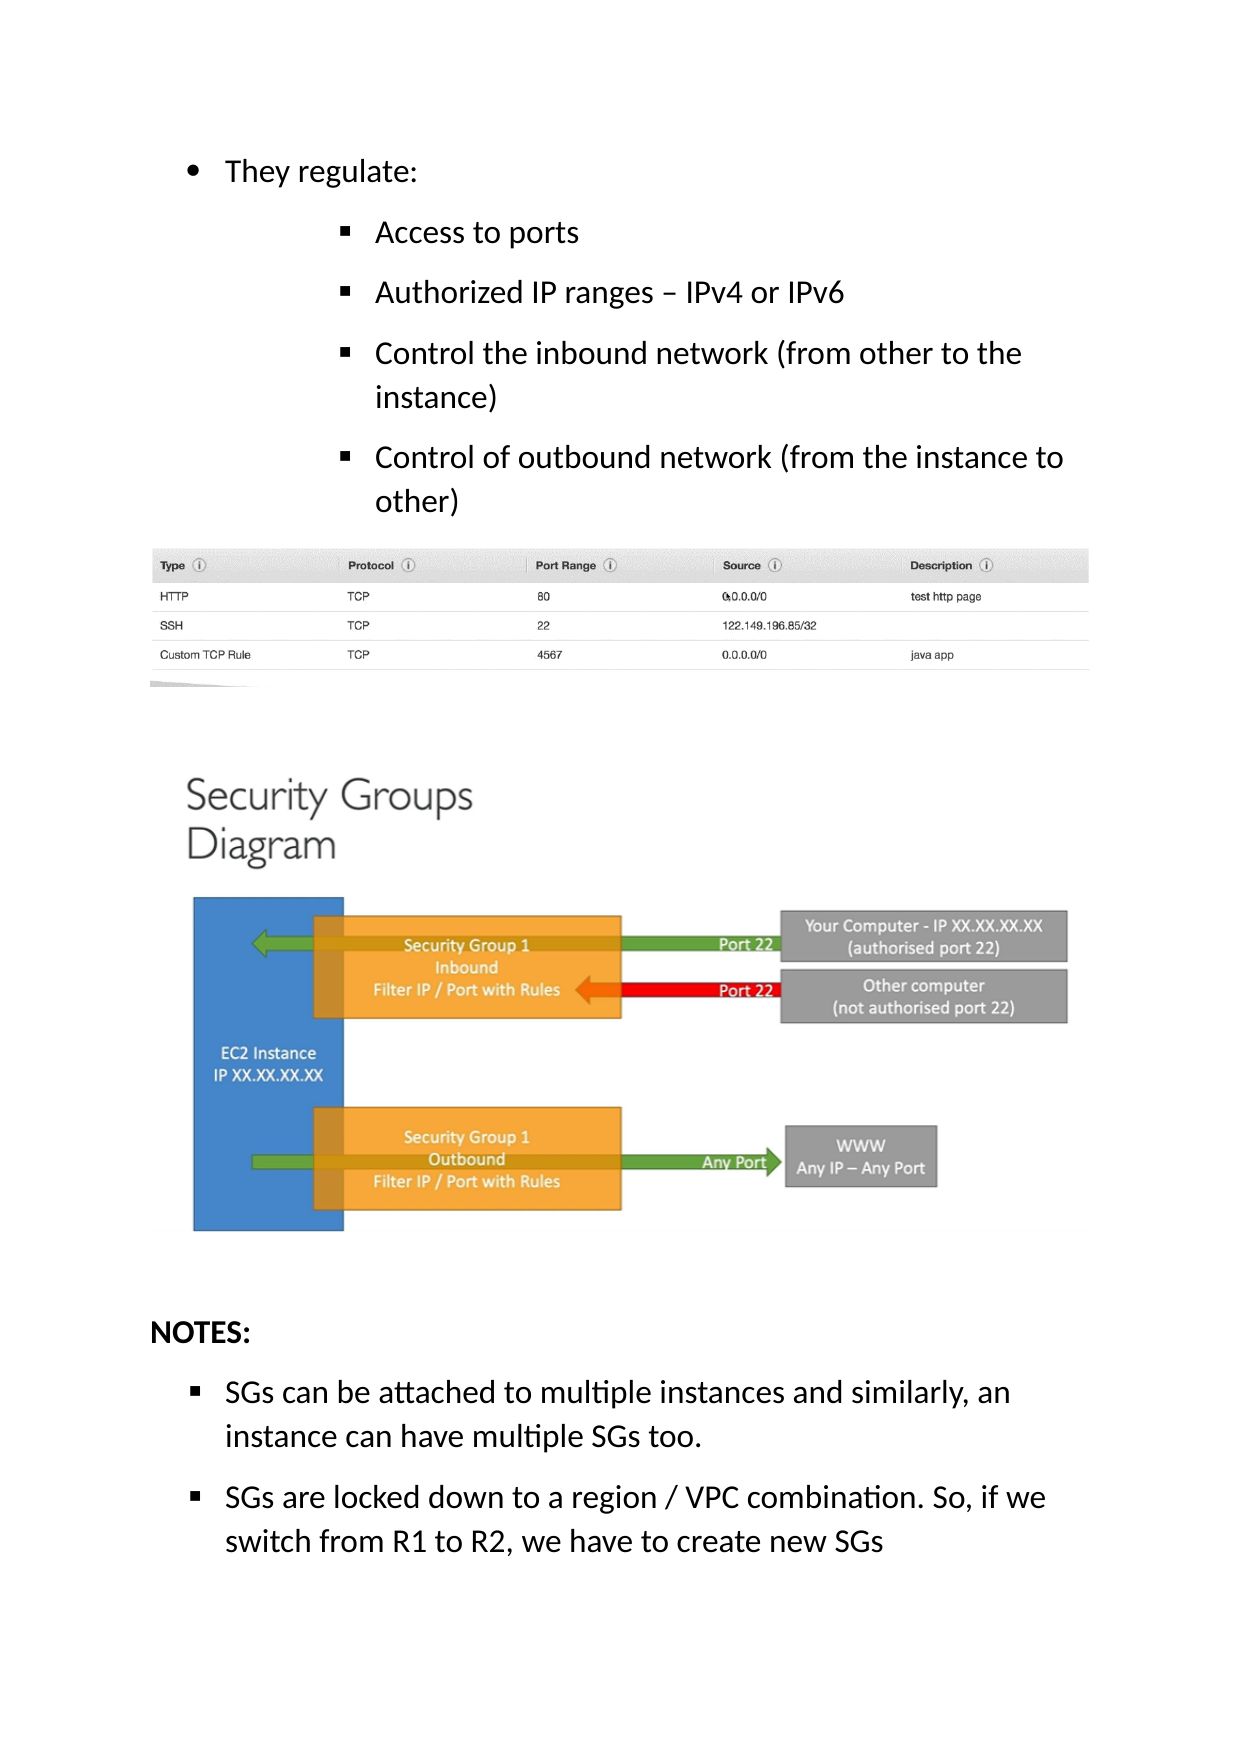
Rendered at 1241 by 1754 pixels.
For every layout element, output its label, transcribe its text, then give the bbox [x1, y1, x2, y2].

list SGs can be attached to multiple instances and similarly, an instance can have multiple SGs too. [187, 1372, 1090, 1456]
list Control of outbound network (from the instance to other) [337, 436, 1090, 521]
list Authorized IP ranges – IPv4 or IPv6 [337, 271, 1090, 312]
picture [150, 766, 1091, 1232]
list SGs are locked down to a region / VPC combination. So, if we switch from R1 to R2, we have to create new SGs [187, 1476, 1090, 1561]
picture [150, 541, 1091, 687]
list They regulate: [187, 150, 1090, 191]
list Access to ports [337, 211, 1090, 251]
text NOTES: [150, 1311, 1090, 1352]
list Control the inbound network (from other to the instance) [337, 332, 1090, 417]
